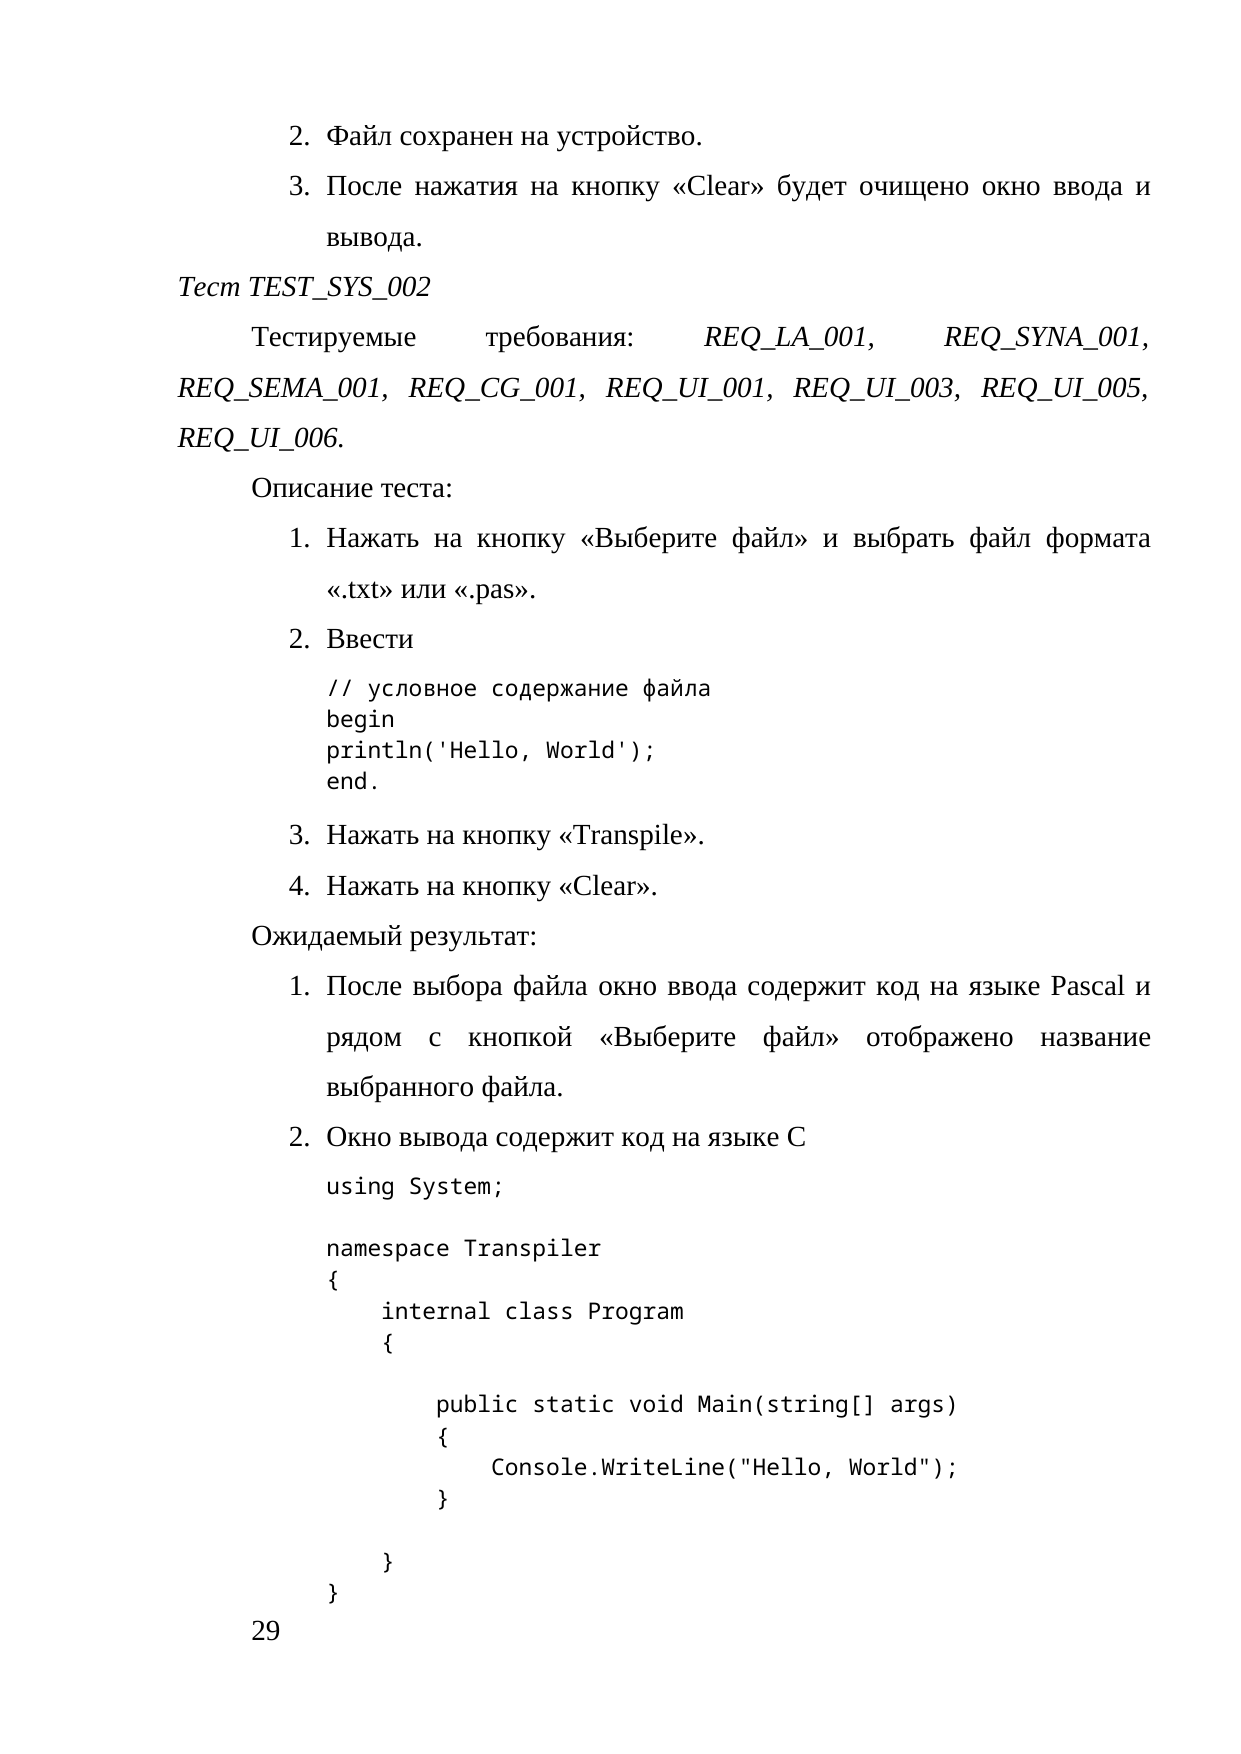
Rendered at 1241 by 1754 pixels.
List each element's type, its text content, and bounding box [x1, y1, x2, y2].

list Нажать на кнопку «Выберите файл» и выбрать файл формата «.txt» или «.pas». [288, 521, 1152, 604]
list После нажатия на кнопку «Clear» будет очищено окно ввода и вывода. [288, 168, 1152, 252]
text Тест TEST_SYS_002 [177, 269, 1152, 303]
list Нажать на кнопку «Transpile». [288, 817, 1152, 851]
list Ввести [288, 621, 1152, 655]
list После выбора файла окно ввода содержит код на языке Pascal и рядом с кнопкой «Выберите файл» отображено название выбранного файла. [288, 968, 1152, 1102]
list Нажать на кнопку «Clear». [288, 868, 1152, 901]
text // условное содержание файла begin println('Hello, World'); end. [326, 672, 1152, 797]
list Окно вывода содержит код на языке C [288, 1119, 1152, 1153]
text Описание теста: [177, 470, 1152, 504]
list Файл сохранен на устройство. [288, 118, 1152, 152]
text using System; namespace Transpiler { internal class Program { public static void Main(string[] args) { Console.WriteLine("Hello, World"); } } } [326, 1169, 1152, 1607]
text Ожидаемый результат: [177, 918, 1152, 952]
text Тестируемые требования: REQ_LA_001, REQ_SYNA_001, REQ_SEMA_001, REQ_CG_001, REQ_UI_001, REQ_UI_003, REQ_UI_005, REQ_UI_006. [177, 319, 1152, 453]
